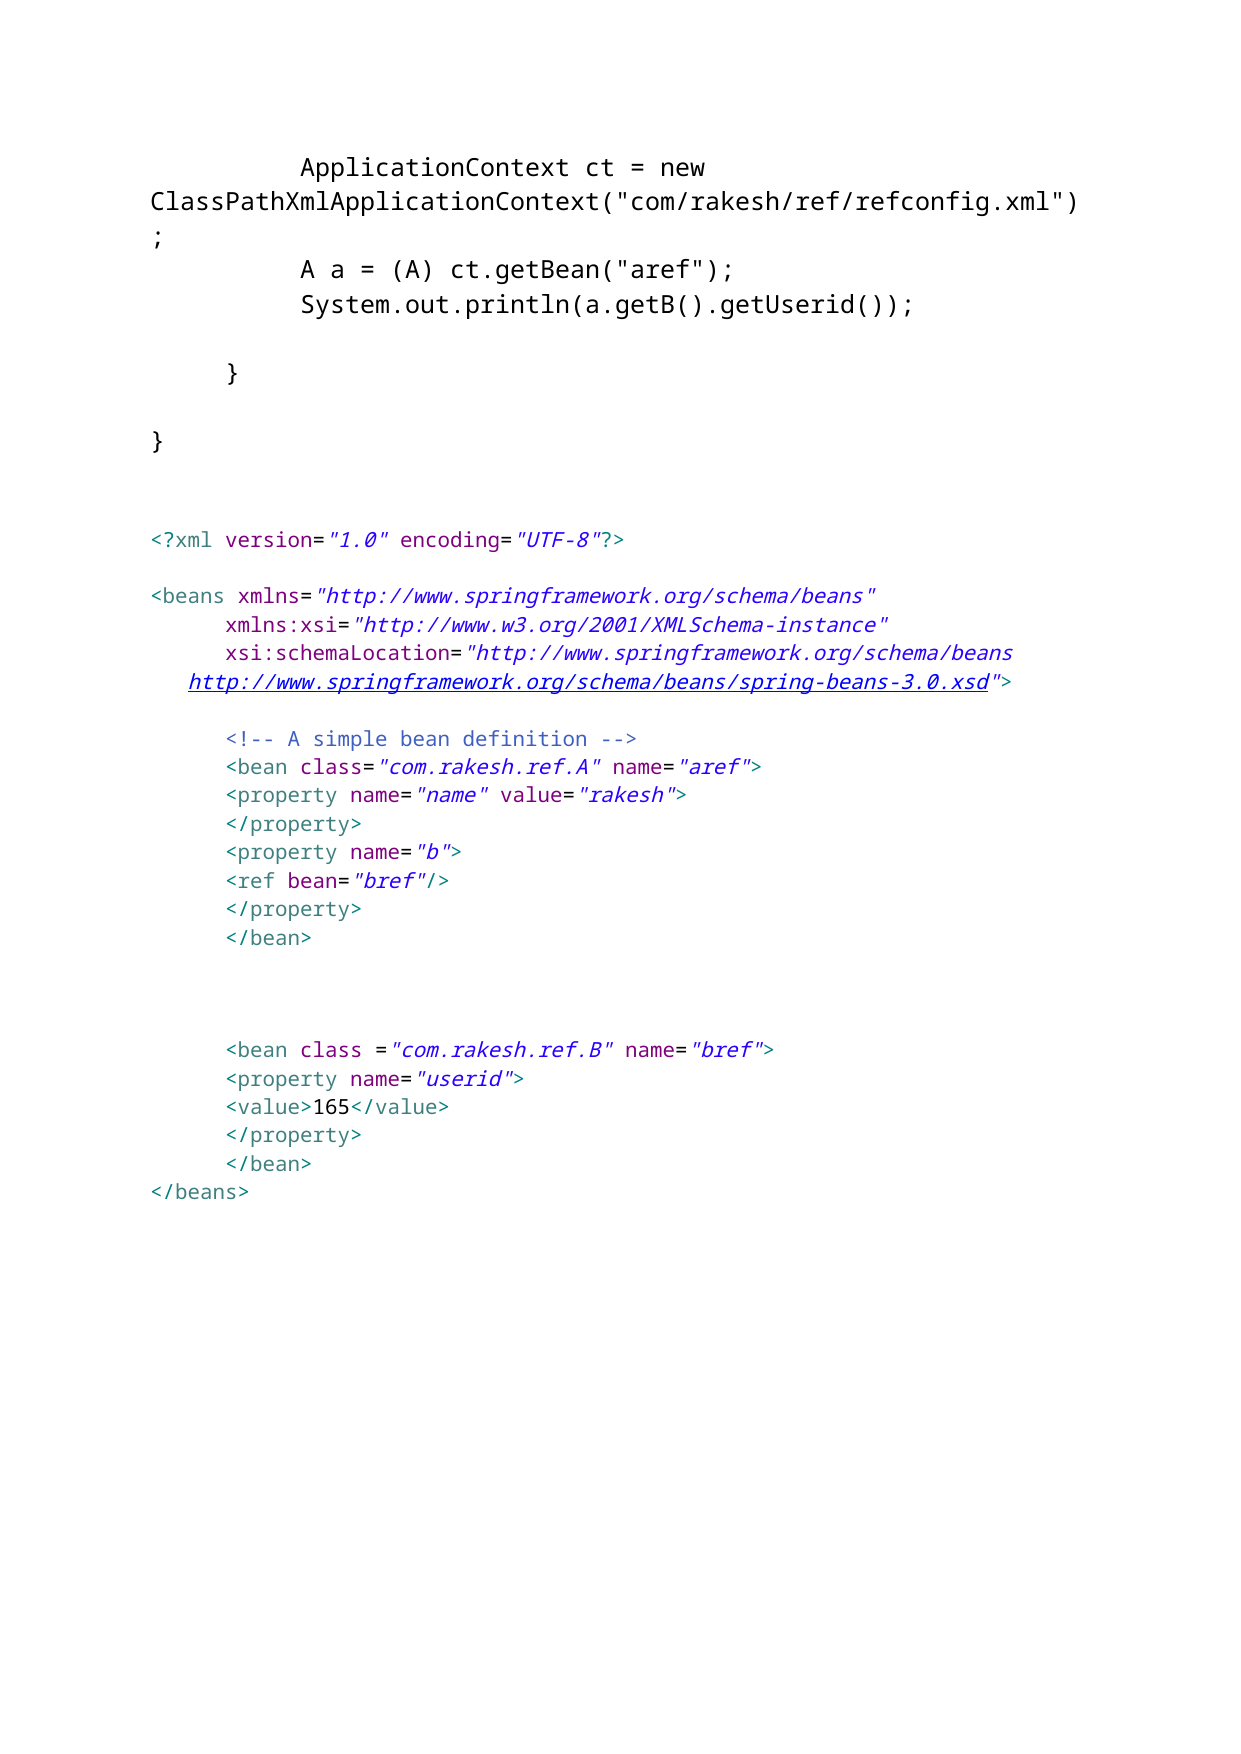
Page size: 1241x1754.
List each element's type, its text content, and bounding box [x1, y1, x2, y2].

text <bean class ="com.rakesh.ref.B" name="bref"> [150, 1035, 1090, 1064]
text } [150, 422, 1090, 457]
text A a = (A) ct.getBean("aref"); [150, 252, 1090, 286]
text <?xml version="1.0" encoding="UTF-8"?> [150, 525, 1090, 553]
text ApplicationContext ct = new ClassPathXmlApplicationContext("com/rakesh/ref/refconfig.xml"); [150, 150, 1090, 252]
text <!-- A simple bean definition --> [150, 724, 1090, 752]
text http://www.springframework.org/schema/beans/spring-beans-3.0.xsd"> [150, 667, 1090, 695]
text <property name="name" value="rakesh"> [150, 781, 1090, 809]
text xsi:schemaLocation="http://www.springframework.org/schema/beans [150, 638, 1090, 667]
text </bean> [150, 923, 1090, 951]
text } [150, 354, 1090, 388]
text xmlns:xsi="http://www.w3.org/2001/XMLSchema-instance" [150, 610, 1090, 638]
text </property> [150, 894, 1090, 923]
text <property name="userid"> [150, 1064, 1090, 1092]
text </bean> [150, 1149, 1090, 1177]
text <bean class="com.rakesh.ref.A" name="aref"> [150, 752, 1090, 781]
text </property> [150, 809, 1090, 837]
text </beans> [150, 1177, 1090, 1206]
text <ref bean="bref"/> [150, 866, 1090, 894]
text </property> [150, 1121, 1090, 1149]
text <beans xmlns="http://www.springframework.org/schema/beans" [150, 582, 1090, 610]
text <value>165</value> [150, 1092, 1090, 1121]
text <property name="b"> [150, 837, 1090, 866]
text System.out.println(a.getB().getUserid()); [150, 286, 1090, 320]
